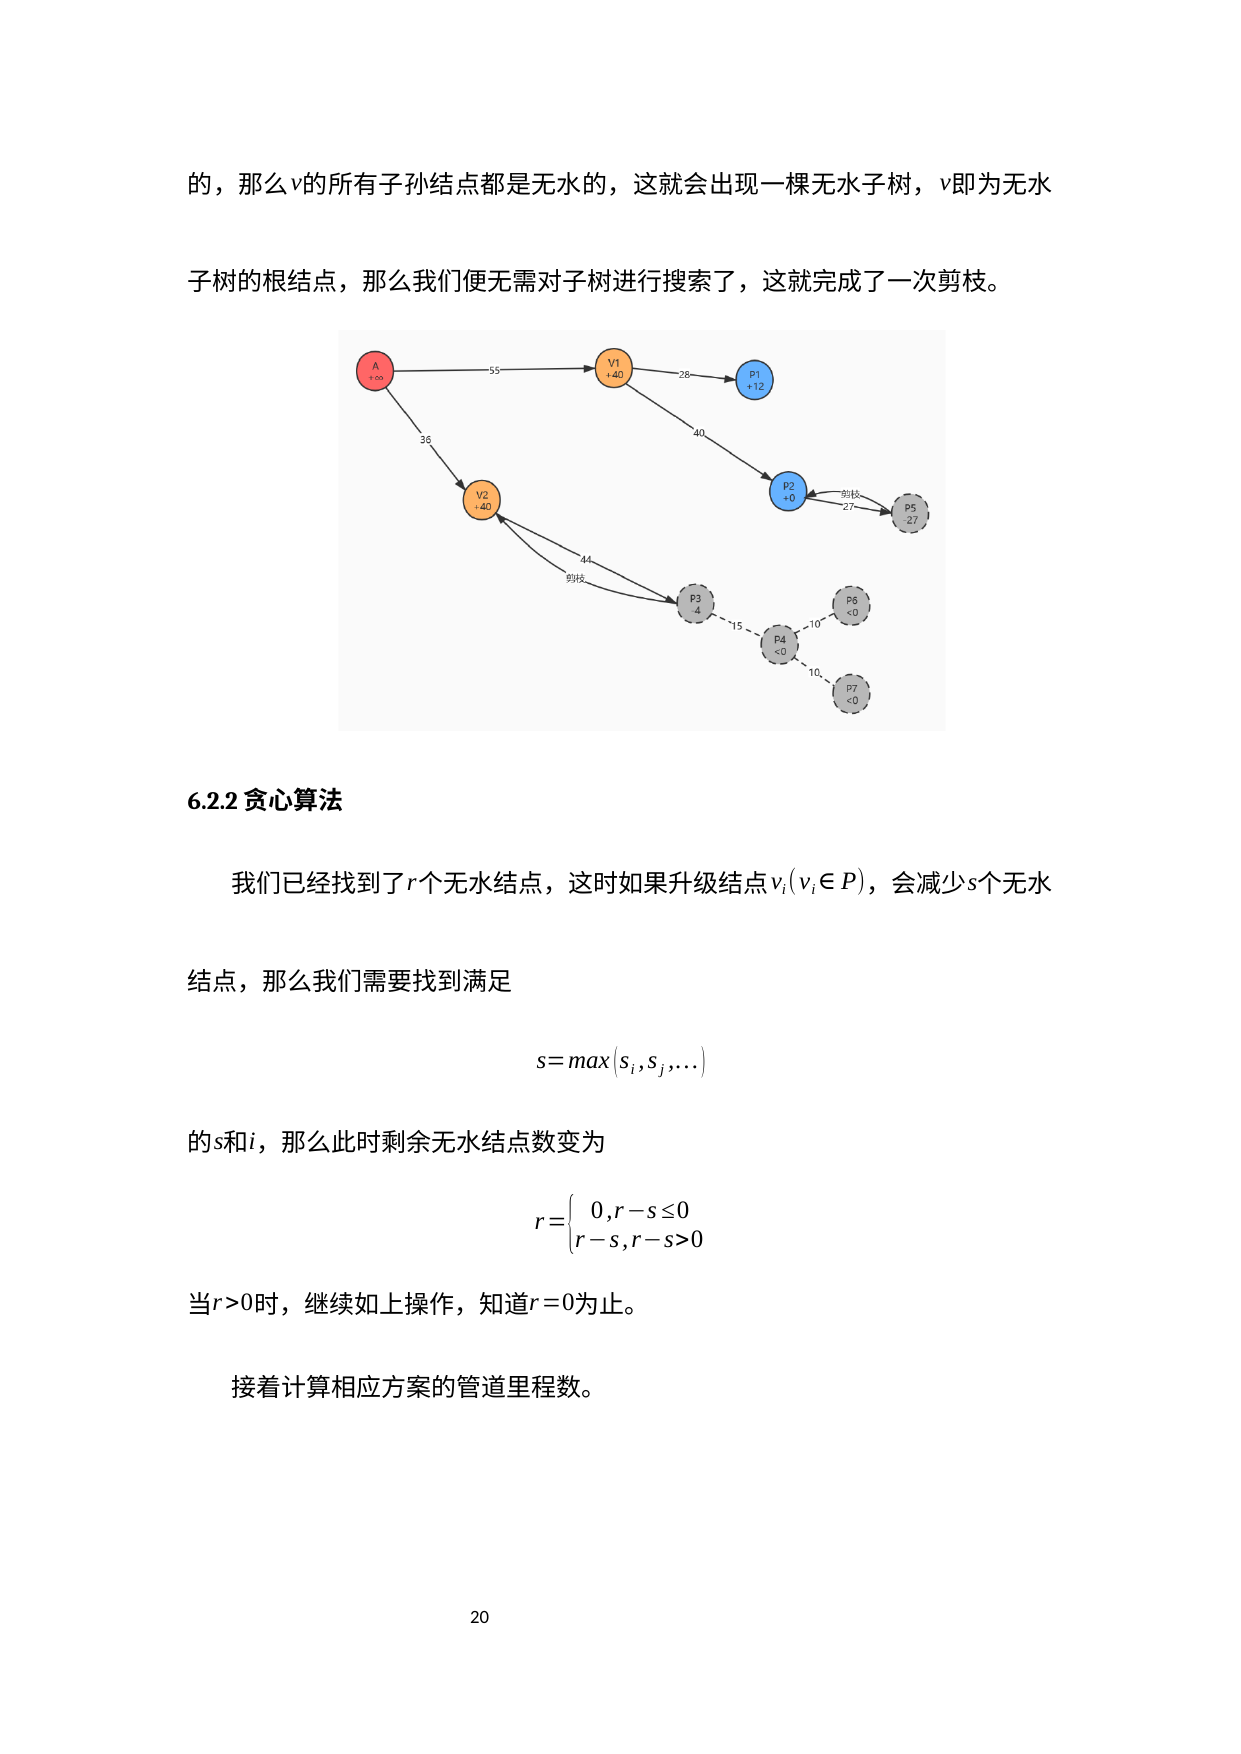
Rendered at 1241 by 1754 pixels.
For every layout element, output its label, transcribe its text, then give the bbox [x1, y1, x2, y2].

text 接着计算相应方案的管道里程数。 [187, 1353, 1053, 1418]
text 当时，继续如上操作，知道为止。 [187, 1270, 1053, 1335]
picture [338, 330, 946, 731]
text 的和，那么此时剩余无水结点数变为 [187, 1108, 1053, 1173]
text 我们已经找到了个无水结点，这时如果升级结点，会减少个无水结点，那么我们需要找到满足 [187, 849, 1053, 1012]
subtitle 6.2.2贪心算法 [187, 766, 1053, 831]
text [187, 150, 1053, 312]
